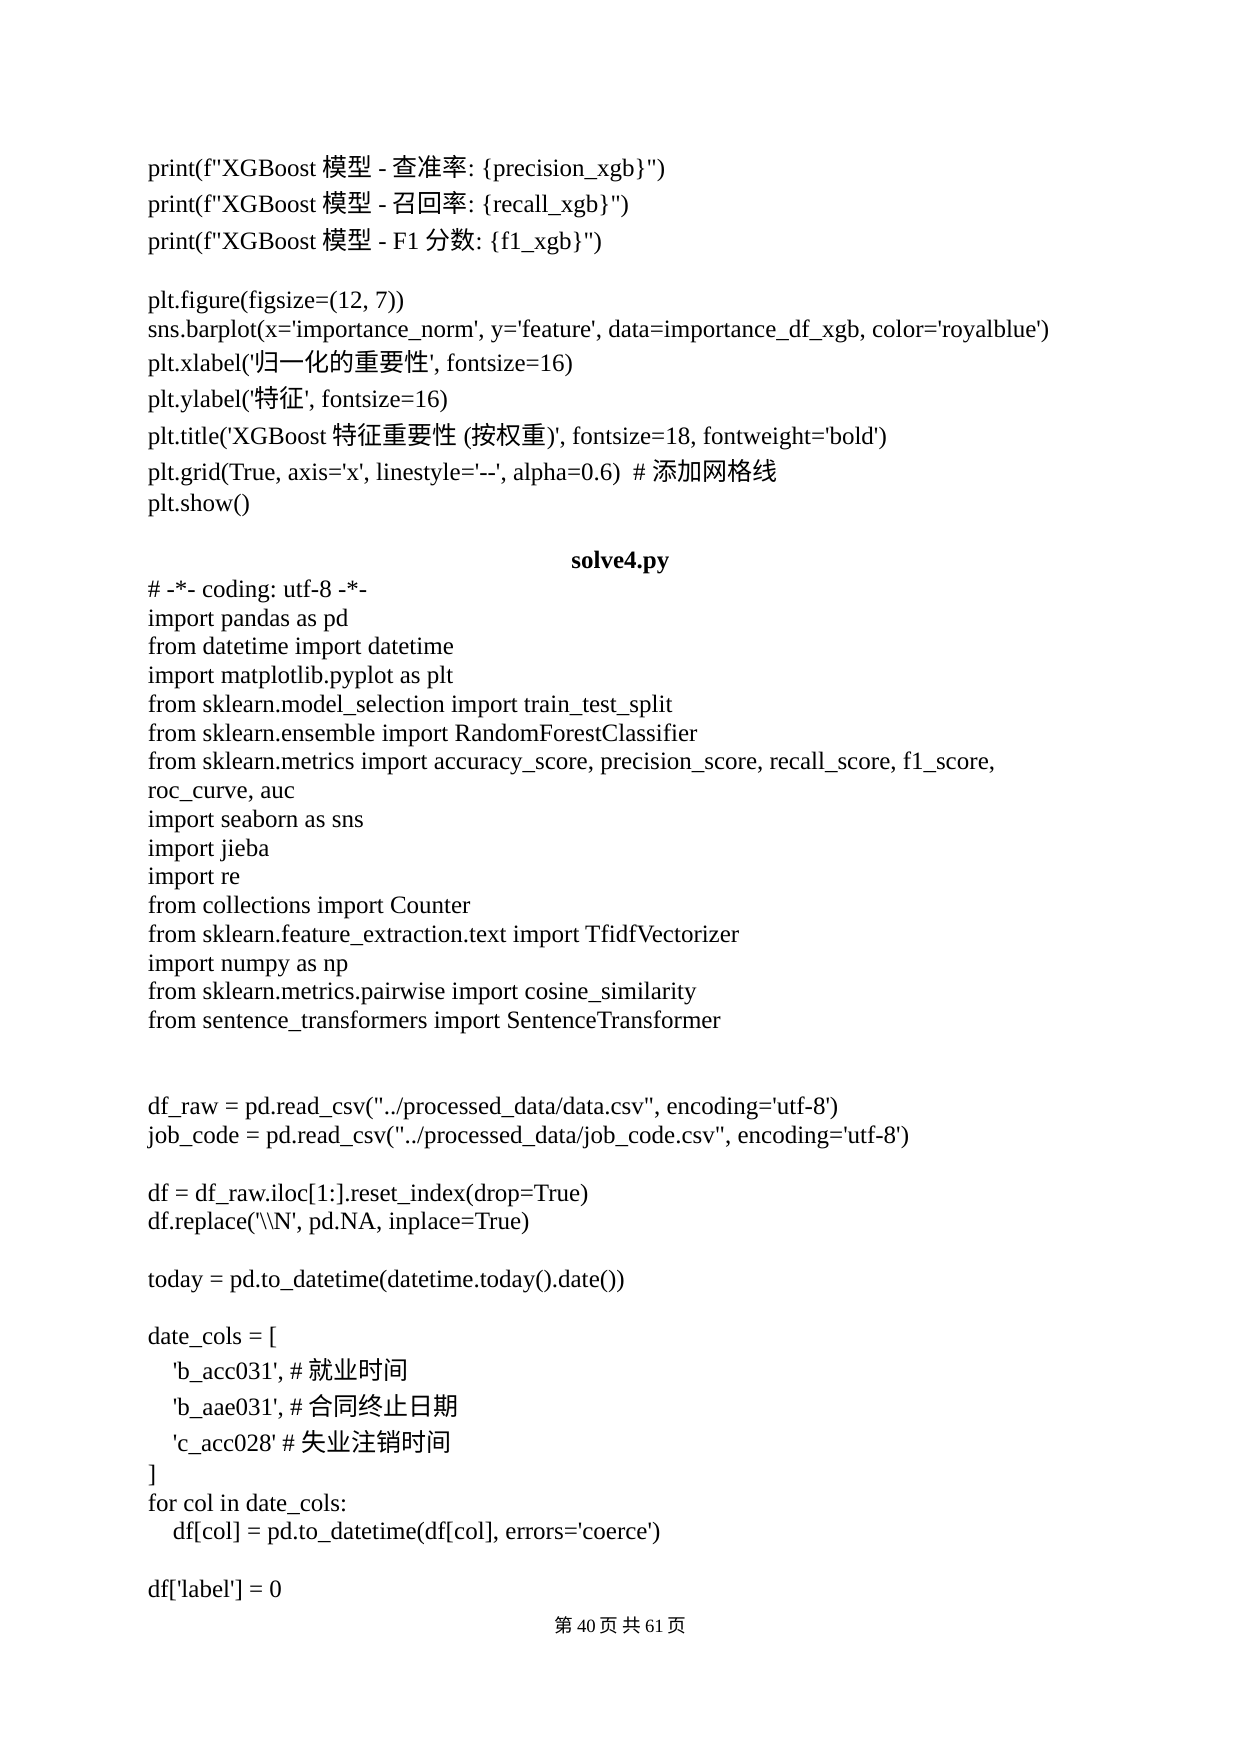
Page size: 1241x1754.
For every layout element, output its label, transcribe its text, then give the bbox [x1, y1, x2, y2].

text print(f"XGBoost 模型 - 查准率: {precision_xgb}") [148, 148, 1092, 184]
text from collections import Counter [148, 890, 1092, 919]
text from sklearn.model_selection import train_test_split [148, 689, 1092, 718]
text from sklearn.metrics import accuracy_score, precision_score, recall_score, f1_score, roc_curve, auc [148, 746, 1092, 804]
text from datetime import datetime [148, 631, 1092, 660]
text df[col] = pd.to_datetime(df[col], errors='coerce') [148, 1516, 1092, 1545]
text solve4.py [148, 545, 1092, 574]
text import re [148, 861, 1092, 890]
text from sklearn.feature_extraction.text import TfidfVectorizer [148, 919, 1092, 948]
text plt.show() [148, 488, 1092, 516]
text 'b_acc031', # 就业时间 [148, 1350, 1092, 1386]
text job_code = pd.read_csv("../processed_data/job_code.csv", encoding='utf-8') [148, 1120, 1092, 1149]
text plt.figure(figsize=(12, 7)) [148, 285, 1092, 314]
text import numpy as np [148, 948, 1092, 976]
text from sentence_transformers import SentenceTransformer [148, 1005, 1092, 1034]
text import matplotlib.pyplot as plt [148, 660, 1092, 689]
text print(f"XGBoost 模型 - 召回率: {recall_xgb}") [148, 184, 1092, 220]
text plt.grid(True, axis='x', linestyle='--', alpha=0.6) # 添加网格线 [148, 451, 1092, 488]
text import jieba [148, 833, 1092, 861]
text for col in date_cols: [148, 1488, 1092, 1516]
text 'b_aae031', # 合同终止日期 [148, 1386, 1092, 1423]
text # -*- coding: utf-8 -*- [148, 574, 1092, 603]
text today = pd.to_datetime(datetime.today().date()) [148, 1264, 1092, 1293]
text plt.xlabel('归一化的重要性', fontsize=16) [148, 343, 1092, 379]
text df_raw = pd.read_csv("../processed_data/data.csv", encoding='utf-8') [148, 1091, 1092, 1120]
text import pandas as pd [148, 603, 1092, 631]
text import seaborn as sns [148, 804, 1092, 833]
text date_cols = [ [148, 1321, 1092, 1350]
text from sklearn.ensemble import RandomForestClassifier [148, 718, 1092, 746]
text df['label'] = 0 [148, 1574, 1092, 1603]
text plt.title('XGBoost 特征重要性 (按权重)', fontsize=18, fontweight='bold') [148, 415, 1092, 451]
text 'c_acc028' # 失业注销时间 [148, 1423, 1092, 1459]
text sns.barplot(x='importance_norm', y='feature', data=importance_df_xgb, color='royalblue') [148, 314, 1092, 343]
text plt.ylabel('特征', fontsize=16) [148, 379, 1092, 415]
text from sklearn.metrics.pairwise import cosine_similarity [148, 976, 1092, 1005]
text df = df_raw.iloc[1:].reset_index(drop=True) [148, 1178, 1092, 1206]
text df.replace('\\N', pd.NA, inplace=True) [148, 1206, 1092, 1235]
text ] [148, 1459, 1092, 1488]
text print(f"XGBoost 模型 - F1 分数: {f1_xgb}") [148, 220, 1092, 256]
